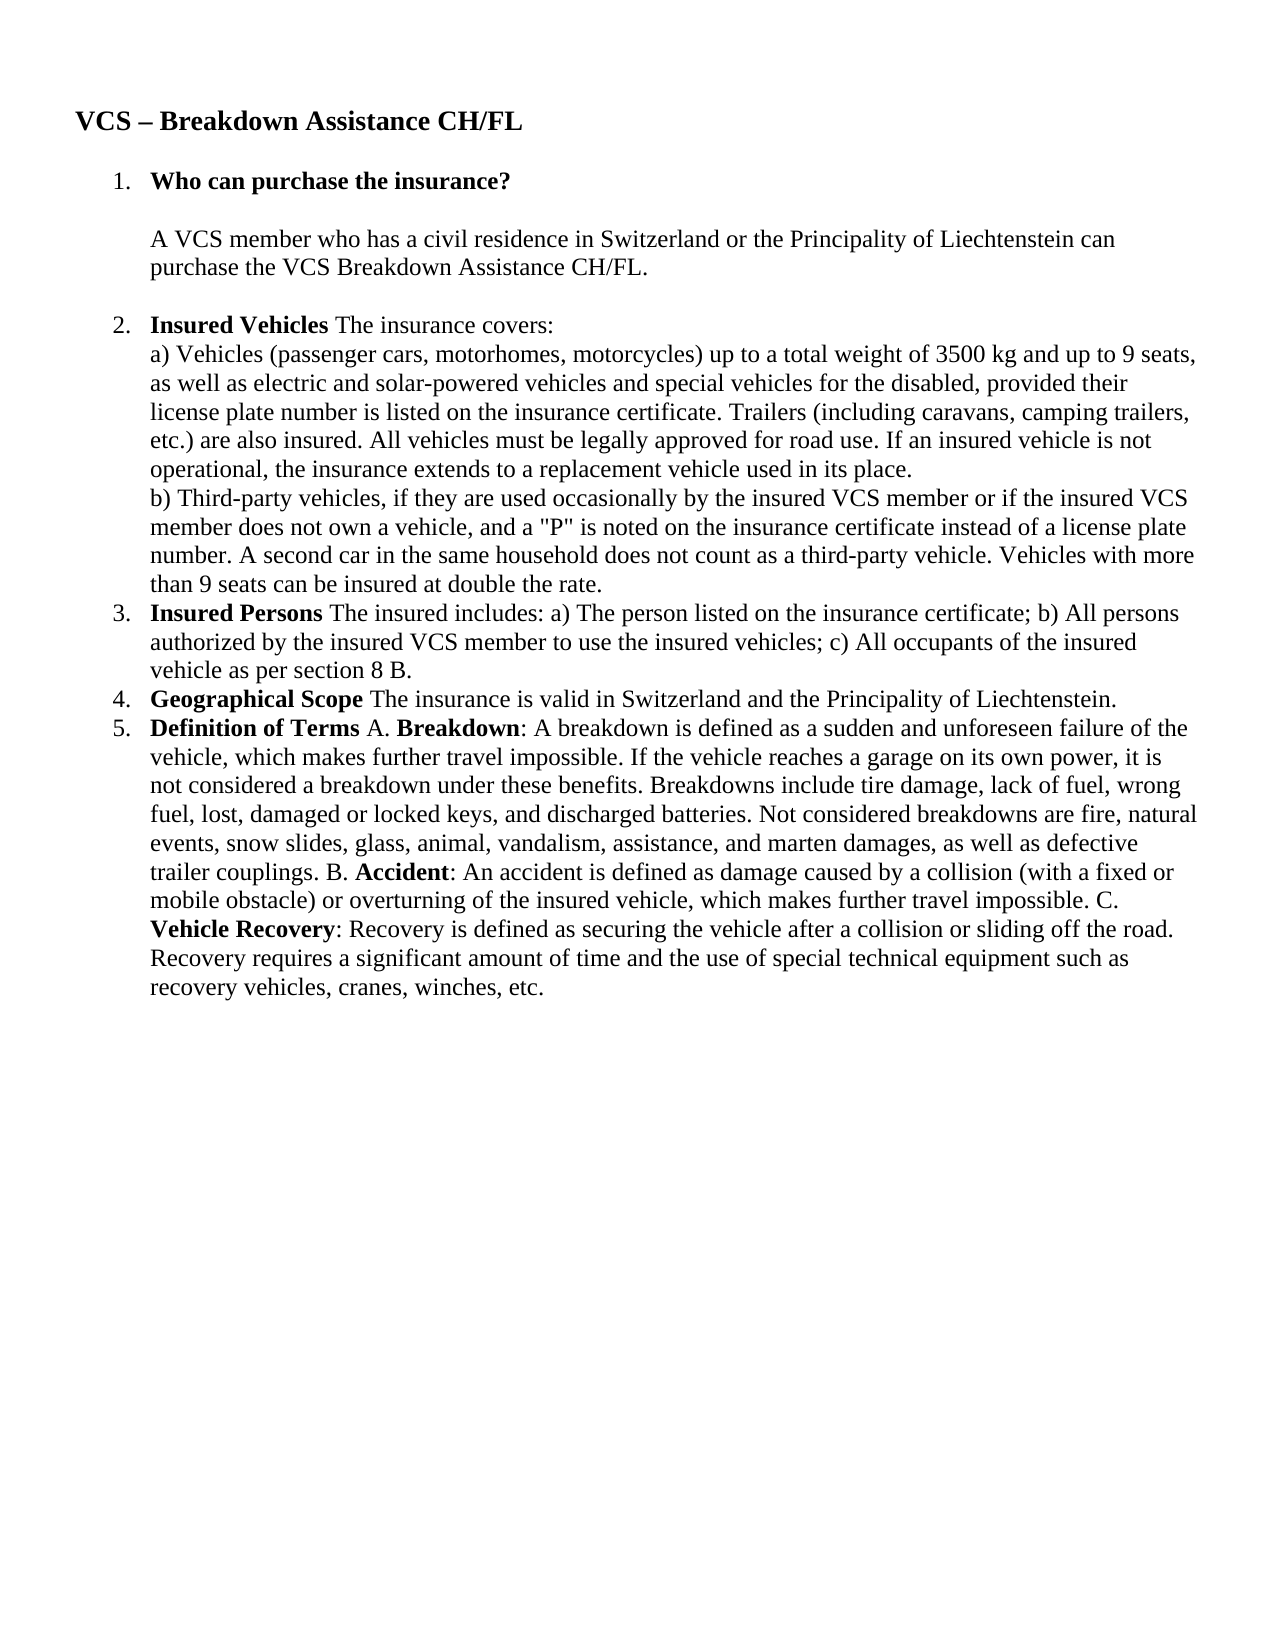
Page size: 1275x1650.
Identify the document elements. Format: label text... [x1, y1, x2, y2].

list Geographical Scope The insurance is valid in Switzerland and the Principality of Liechtenstein. [112, 684, 1200, 713]
list Definition of Terms A. Breakdown: A breakdown is defined as a sudden and unforeseen failure of the vehicle, which makes further travel impossible. If the vehicle reaches a garage on its own power, it is not considered a breakdown under these benefits. Breakdowns include tire damage, lack of fuel, wrong fuel, lost, damaged or locked keys, and discharged batteries. Not considered breakdowns are fire, natural events, snow slides, glass, animal, vandalism, assistance, and marten damages, as well as defective trailer couplings. B. Accident: An accident is defined as damage caused by a collision (with a fixed or mobile obstacle) or overturning of the insured vehicle, which makes further travel impossible. C. Vehicle Recovery: Recovery is defined as securing the vehicle after a collision or sliding off the road. Recovery requires a significant amount of time and the use of special technical equipment such as recovery vehicles, cranes, winches, etc. [112, 713, 1200, 1000]
list Who can purchase the insurance? [112, 166, 1200, 194]
list Insured Vehicles The insurance covers: a) Vehicles (passenger cars, motorhomes, motorcycles) up to a total weight of 3500 kg and up to 9 seats, as well as electric and solar-powered vehicles and special vehicles for the disabled, provided their license plate number is listed on the insurance certificate. Trailers (including caravans, camping trailers, etc.) are also insured. All vehicles must be legally approved for road use. If an insured vehicle is not operational, the insurance extends to a replacement vehicle used in its place. b) Third-party vehicles, if they are used occasionally by the insured VCS member or if the insured VCS member does not own a vehicle, and a "P" is noted on the insurance certificate instead of a license plate number. A second car in the same household does not count as a third-party vehicle. Vehicles with more than 9 seats can be insured at double the rate. [112, 310, 1200, 598]
list Insured Persons The insured includes: a) The person listed on the insurance certificate; b) All persons authorized by the insured VCS member to use the insured vehicles; c) All occupants of the insured vehicle as per section 8 B. [112, 598, 1200, 684]
text A VCS member who has a civil residence in Switzerland or the Principality of Liechtenstein can purchase the VCS Breakdown Assistance CH/FL. [150, 224, 1200, 281]
text VCS – Breakdown Assistance CH/FL [75, 104, 1200, 137]
